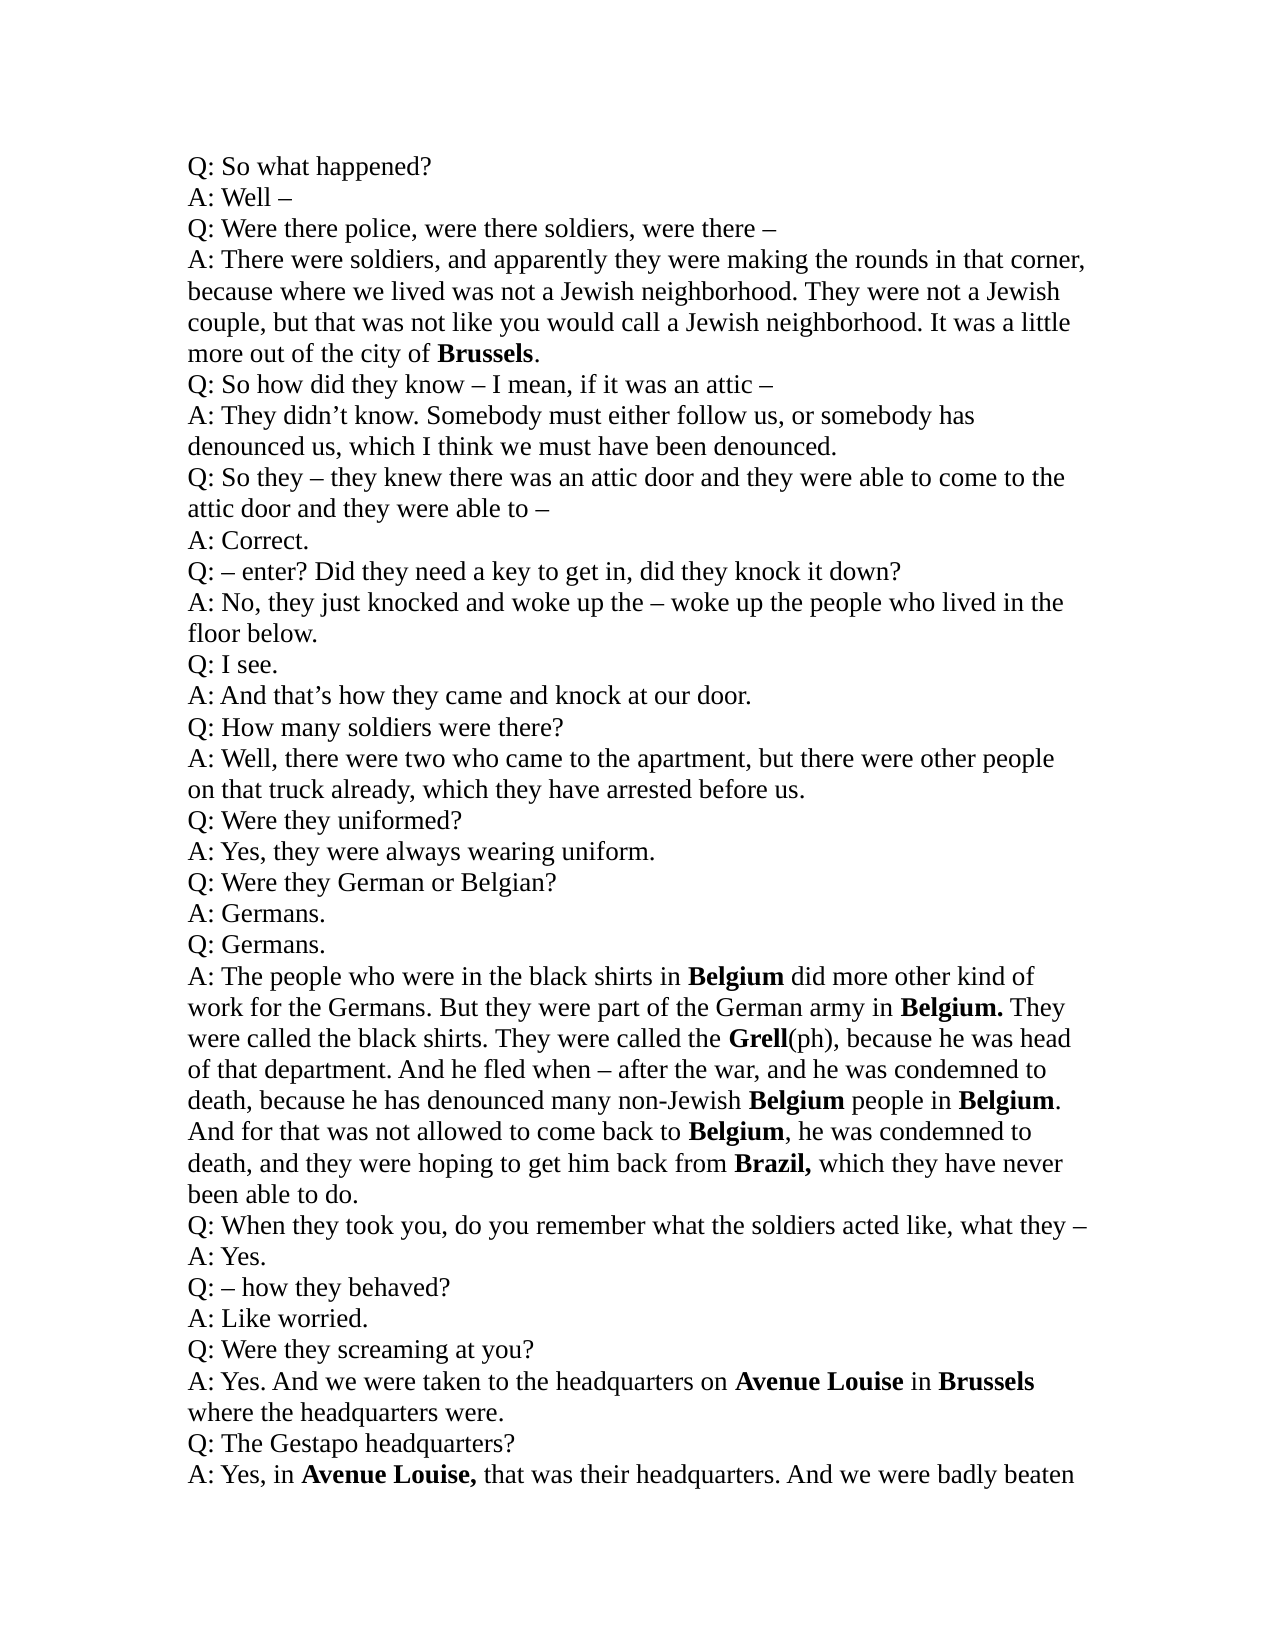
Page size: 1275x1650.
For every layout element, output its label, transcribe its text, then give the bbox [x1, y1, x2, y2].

text Q: And was it in the middle of the night that – [187, 461, 1087, 493]
text A: They didn’t know. Somebody must either follow us, or somebody has denounced us, which I think we must have been denounced. [187, 773, 1087, 835]
text Q: So what happened? A: Well – [187, 524, 1087, 586]
text A: Yeah. [187, 368, 1087, 399]
text A: Correct. [187, 897, 1087, 929]
text A: There were soldiers, and apparently they were making the rounds in that corner, because where we lived was not a Jewish neighborhood. They were not a Jewish couple, but that was not like you would call a Jewish neighborhood. It was a little more out of the city of Brussels. [187, 617, 1087, 742]
text Q: Were they uniformed? [187, 1178, 1087, 1209]
text A: Well, there were two who came to the apartment, but there were other people on that truck already, which they have arrested before us. [187, 1116, 1087, 1178]
text A: Yes, they were always wearing uniform. [187, 1209, 1087, 1240]
text Q: How did – can you walk me through that – those moments? You spent one night in this attic? [187, 306, 1087, 368]
text A: No, they just knocked and woke up the – woke up the people who lived in the floor below. [187, 960, 1087, 1022]
text A: Germans. [187, 1271, 1087, 1302]
text Q: Were there police, were there soldiers, were there – [187, 586, 1087, 617]
text Q: So how did they know – I mean, if it was an attic – [187, 742, 1087, 773]
text Q: I see. [187, 1022, 1087, 1053]
text A: Yes. [187, 493, 1087, 524]
text A: Correct. [187, 430, 1087, 461]
text Q: – enter? Did they need a key to get in, did they knock it down? [187, 929, 1087, 960]
text A: And that’s how they came and knock at our door. [187, 1053, 1087, 1084]
text Q: Were they German or Belgian? [187, 1240, 1087, 1271]
text Q: Germans. [187, 1302, 1087, 1333]
text Q: So they – they knew there was an attic door and they were able to come to the attic door and they were able to – [187, 835, 1087, 897]
text Q: And during that night you were discovered? [187, 399, 1087, 430]
text Q: How many soldiers were there? [187, 1084, 1087, 1116]
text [187, 150, 1087, 306]
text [187, 1333, 1087, 1489]
